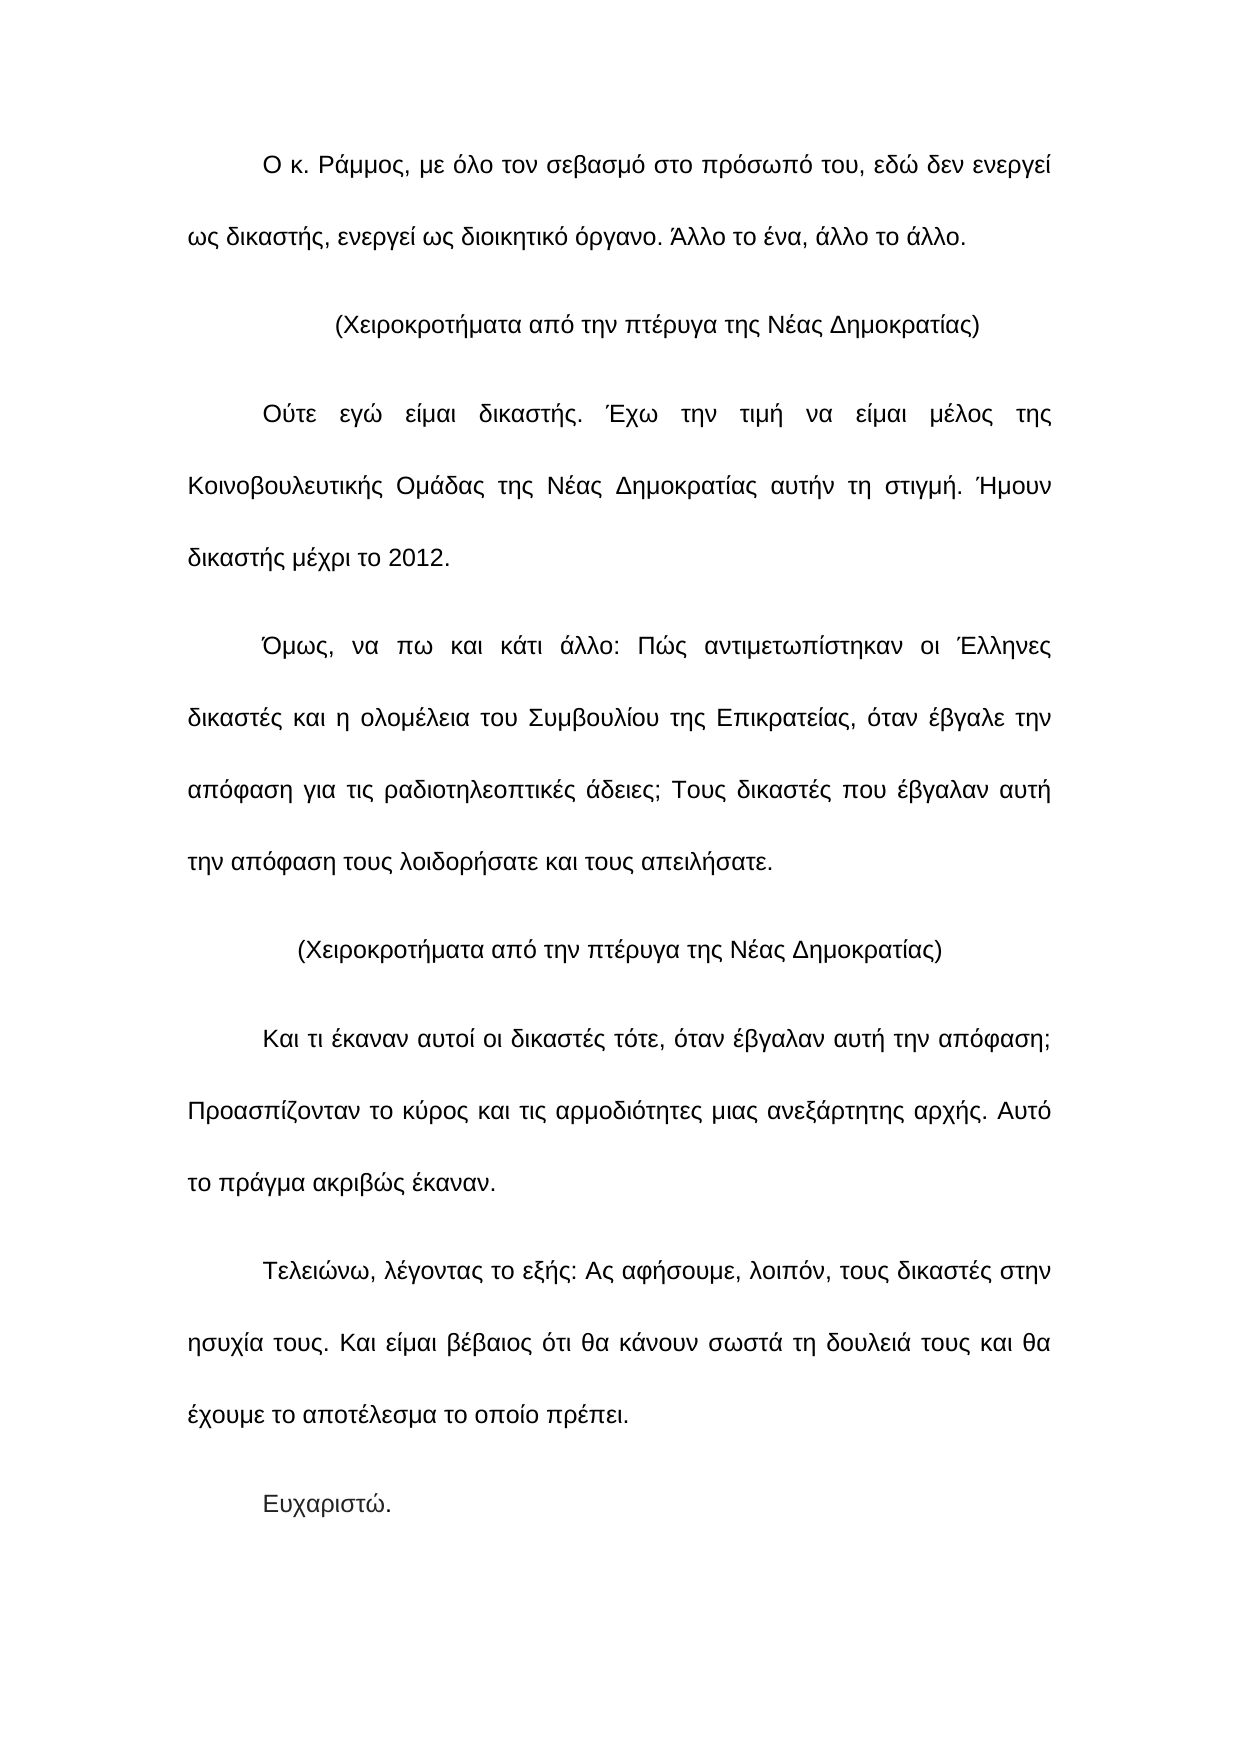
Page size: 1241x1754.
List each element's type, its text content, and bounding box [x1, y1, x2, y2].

text (Χειροκροτήματα από την πτέρυγα της Νέας Δημοκρατίας) [187, 310, 1053, 339]
text (Χειροκροτήματα από την πτέρυγα της Νέας Δημοκρατίας) [187, 935, 1053, 964]
text Και τι έκαναν αυτοί οι δικαστές τότε, όταν έβγαλαν αυτή την απόφαση; Προασπίζονταν το κύρος και τις αρμοδιότητες μιας ανεξάρτητης αρχής. Αυτό το πράγμα ακριβώς έκαναν. [187, 1024, 1053, 1196]
text Ευχαριστώ. [187, 1488, 1053, 1517]
text Όμως, να πω και κάτι άλλο: Πώς αντιμετωπίστηκαν οι Έλληνες δικαστές και η ολομέλεια του Συμβουλίου της Επικρατείας, όταν έβγαλε την απόφαση για τις ραδιοτηλεοπτικές άδειες; Τους δικαστές που έβγαλαν αυτή την απόφαση τους λοιδορήσατε και τους απειλήσατε. [187, 631, 1053, 876]
text Ο κ. Ράμμος, με όλο τον σεβασμό στο πρόσωπό του, εδώ δεν ενεργεί ως δικαστής, ενεργεί ως διοικητικό όργανο. Άλλο το ένα, άλλο το άλλο. [187, 150, 1053, 251]
text Τελειώνω, λέγοντας το εξής: Ας αφήσουμε, λοιπόν, τους δικαστές στην ησυχία τους. Και είμαι βέβαιος ότι θα κάνουν σωστά τη δουλειά τους και θα έχουμε το αποτέλεσμα το οποίο πρέπει. [187, 1256, 1053, 1429]
text Ούτε εγώ είμαι δικαστής. Έχω την τιμή να είμαι μέλος της Κοινοβουλευτικής Ομάδας της Νέας Δημοκρατίας αυτήν τη στιγμή. Ήμουν δικαστής μέχρι το 2012. [187, 399, 1053, 571]
